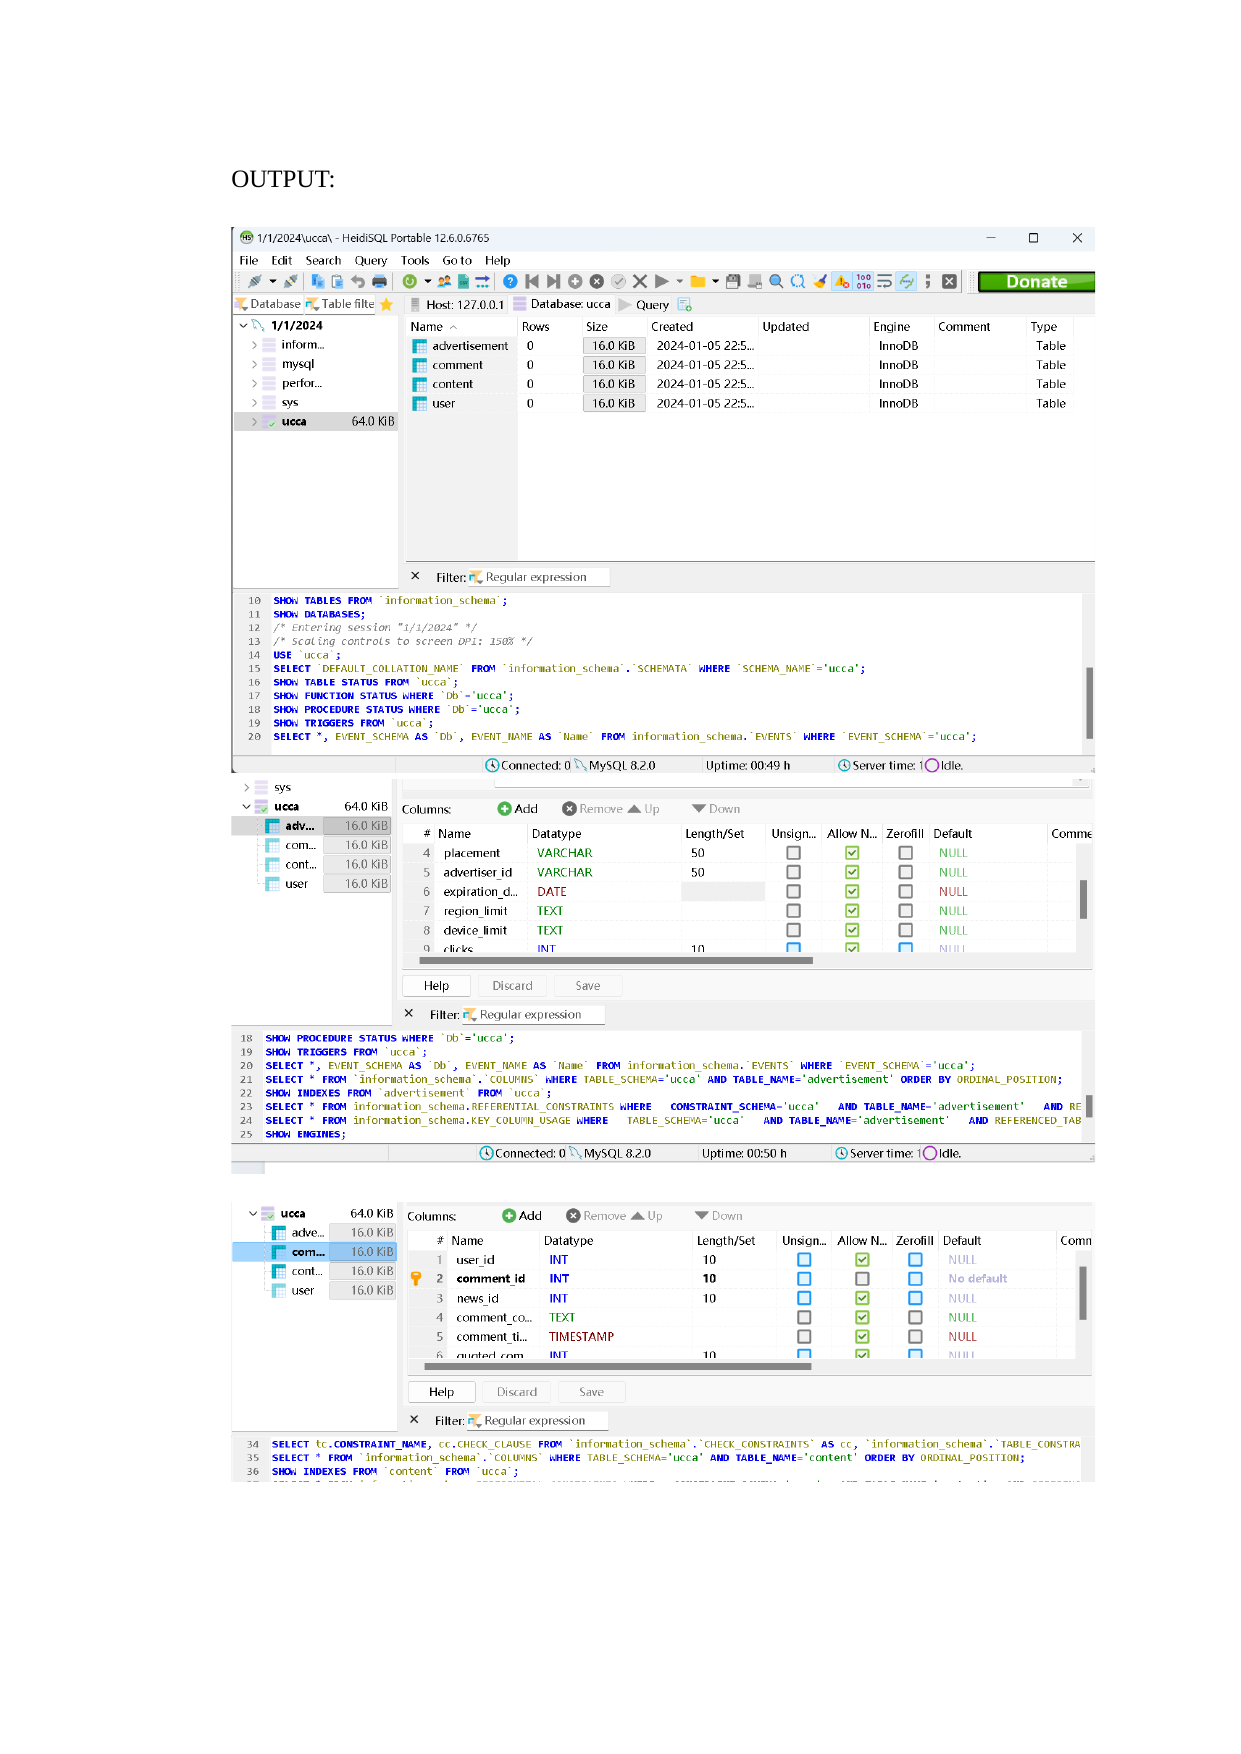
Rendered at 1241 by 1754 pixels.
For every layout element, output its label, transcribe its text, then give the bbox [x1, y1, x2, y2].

text OUTPUT: [187, 162, 1053, 194]
picture [231, 1202, 1096, 1482]
picture [231, 779, 1096, 1174]
picture [231, 227, 1096, 773]
